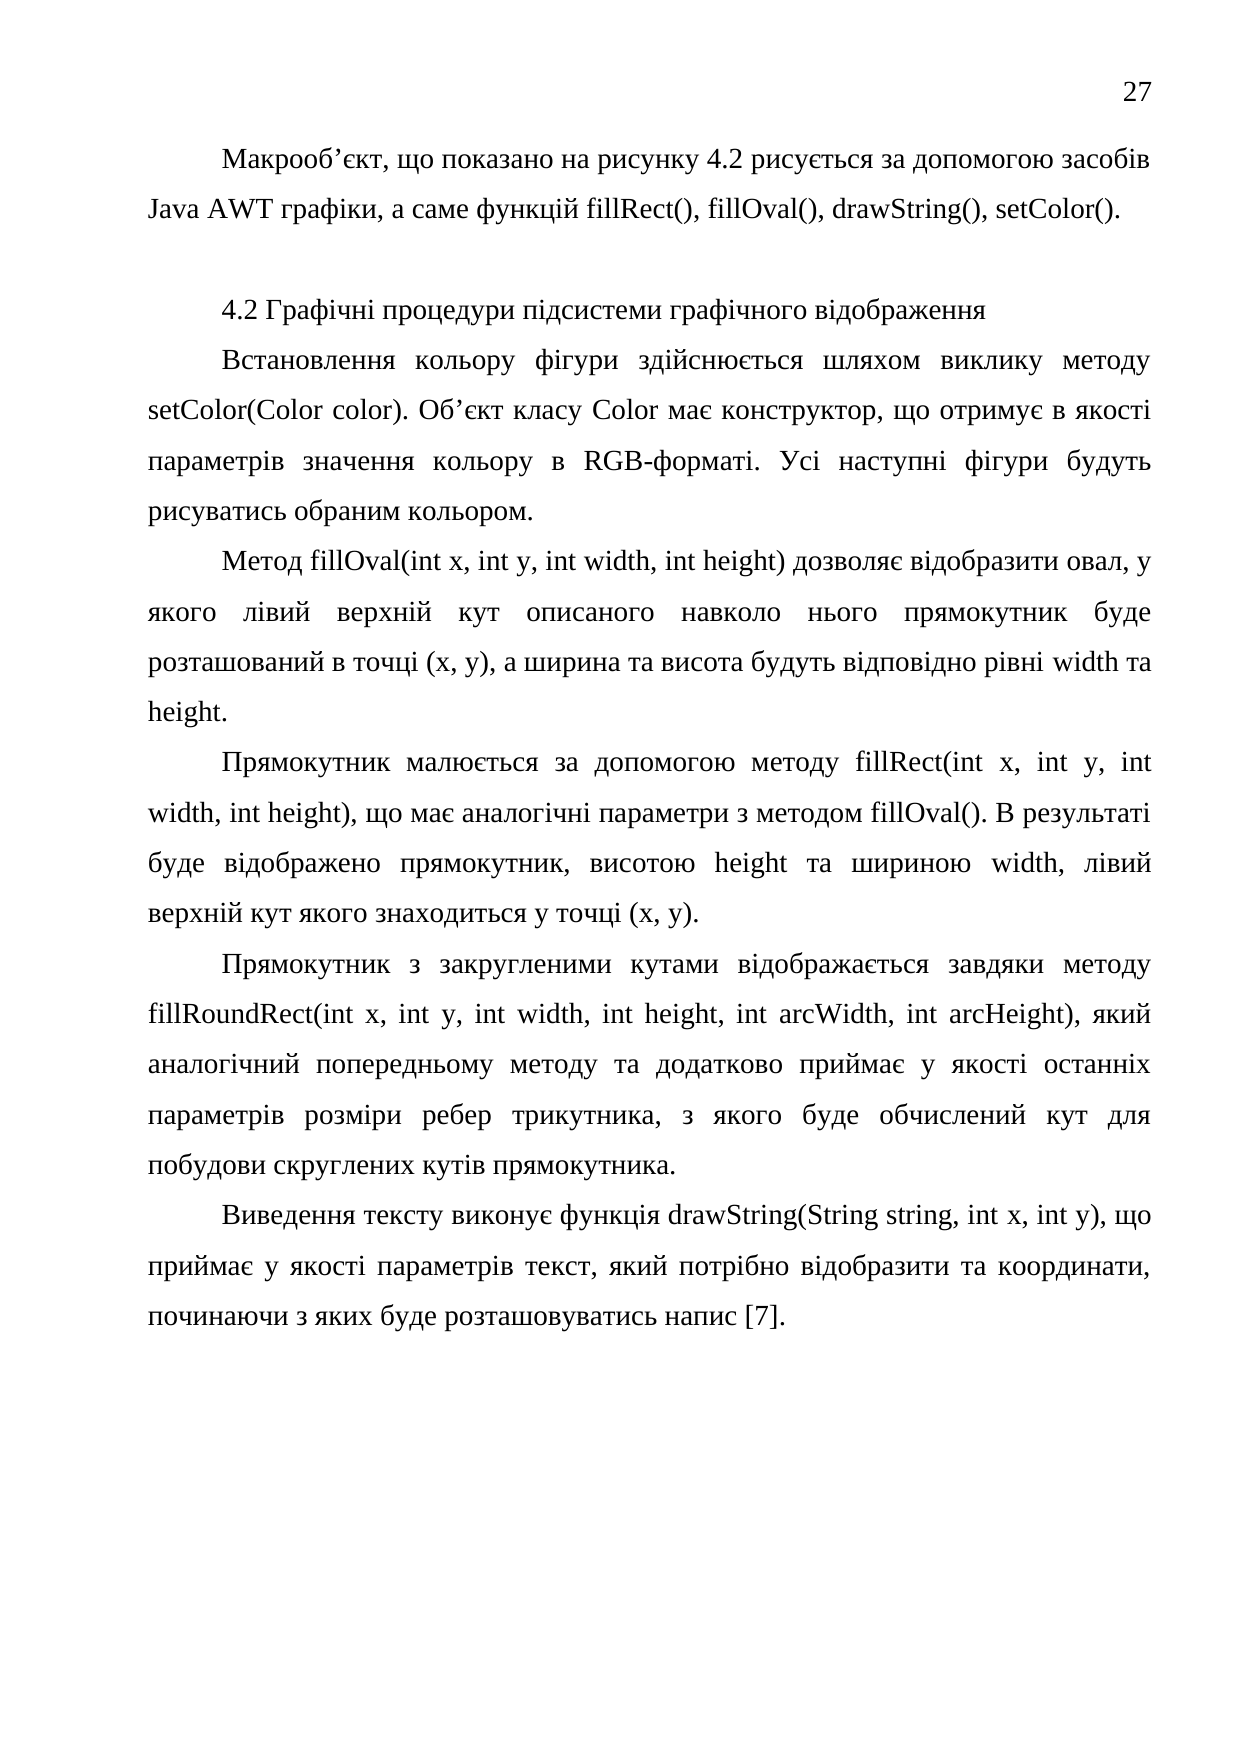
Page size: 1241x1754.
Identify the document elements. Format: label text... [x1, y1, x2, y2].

text Прямокутник з закругленими кутами відображається завдяки методу fillRoundRect(int x, int y, int width, int height, int arcWidth, int arcHeight), який аналогічний попередньому методу та додатково приймає у якості останніх параметрів розміри ребер трикутника, з якого буде обчислений кут для побудови скруглених кутів прямокутника. [148, 946, 1152, 1181]
text Виведення тексту виконує функція drawString(String string, int x, int y), що приймає у якості параметрів текст, який потрібно відобразити та координати, починаючи з яких буде розташовуватись напис [7]. [148, 1197, 1152, 1332]
text Прямокутник малюється за допомогою методу fillRect(int x, int y, int width, int height), що має аналогічні параметри з методом fillOval(). В результаті буде відображено прямокутник, висотою height та шириною width, лівий верхній кут якого знаходиться у точці (х, у). [148, 744, 1152, 929]
text Макрооб’єкт, що показано на рисунку 4.2 рисується за допомогою засобів Java AWT графіки, а саме функцій fillRect(), fillOval(), drawString(), setColor(). [148, 141, 1152, 225]
text Встановлення кольору фігури здійснюється шляхом виклику методу setColor(Color color). Об’єкт класу Color має конструктор, що отримує в якості параметрів значення кольору в RGB-форматі. Усі наступні фігури будуть рисуватись обраним кольором. [148, 342, 1152, 527]
subtitle 4.2 Графічні процедури підсистеми графічного відображення [148, 292, 1152, 325]
text Метод fillOval(int x, int y, int width, int height) дозволяє відобразити овал, у якого лівий верхній кут описаного навколо нього прямокутник буде розташований в точці (х, у), а ширина та висота будуть відповідно рівні width та height. [148, 543, 1152, 728]
